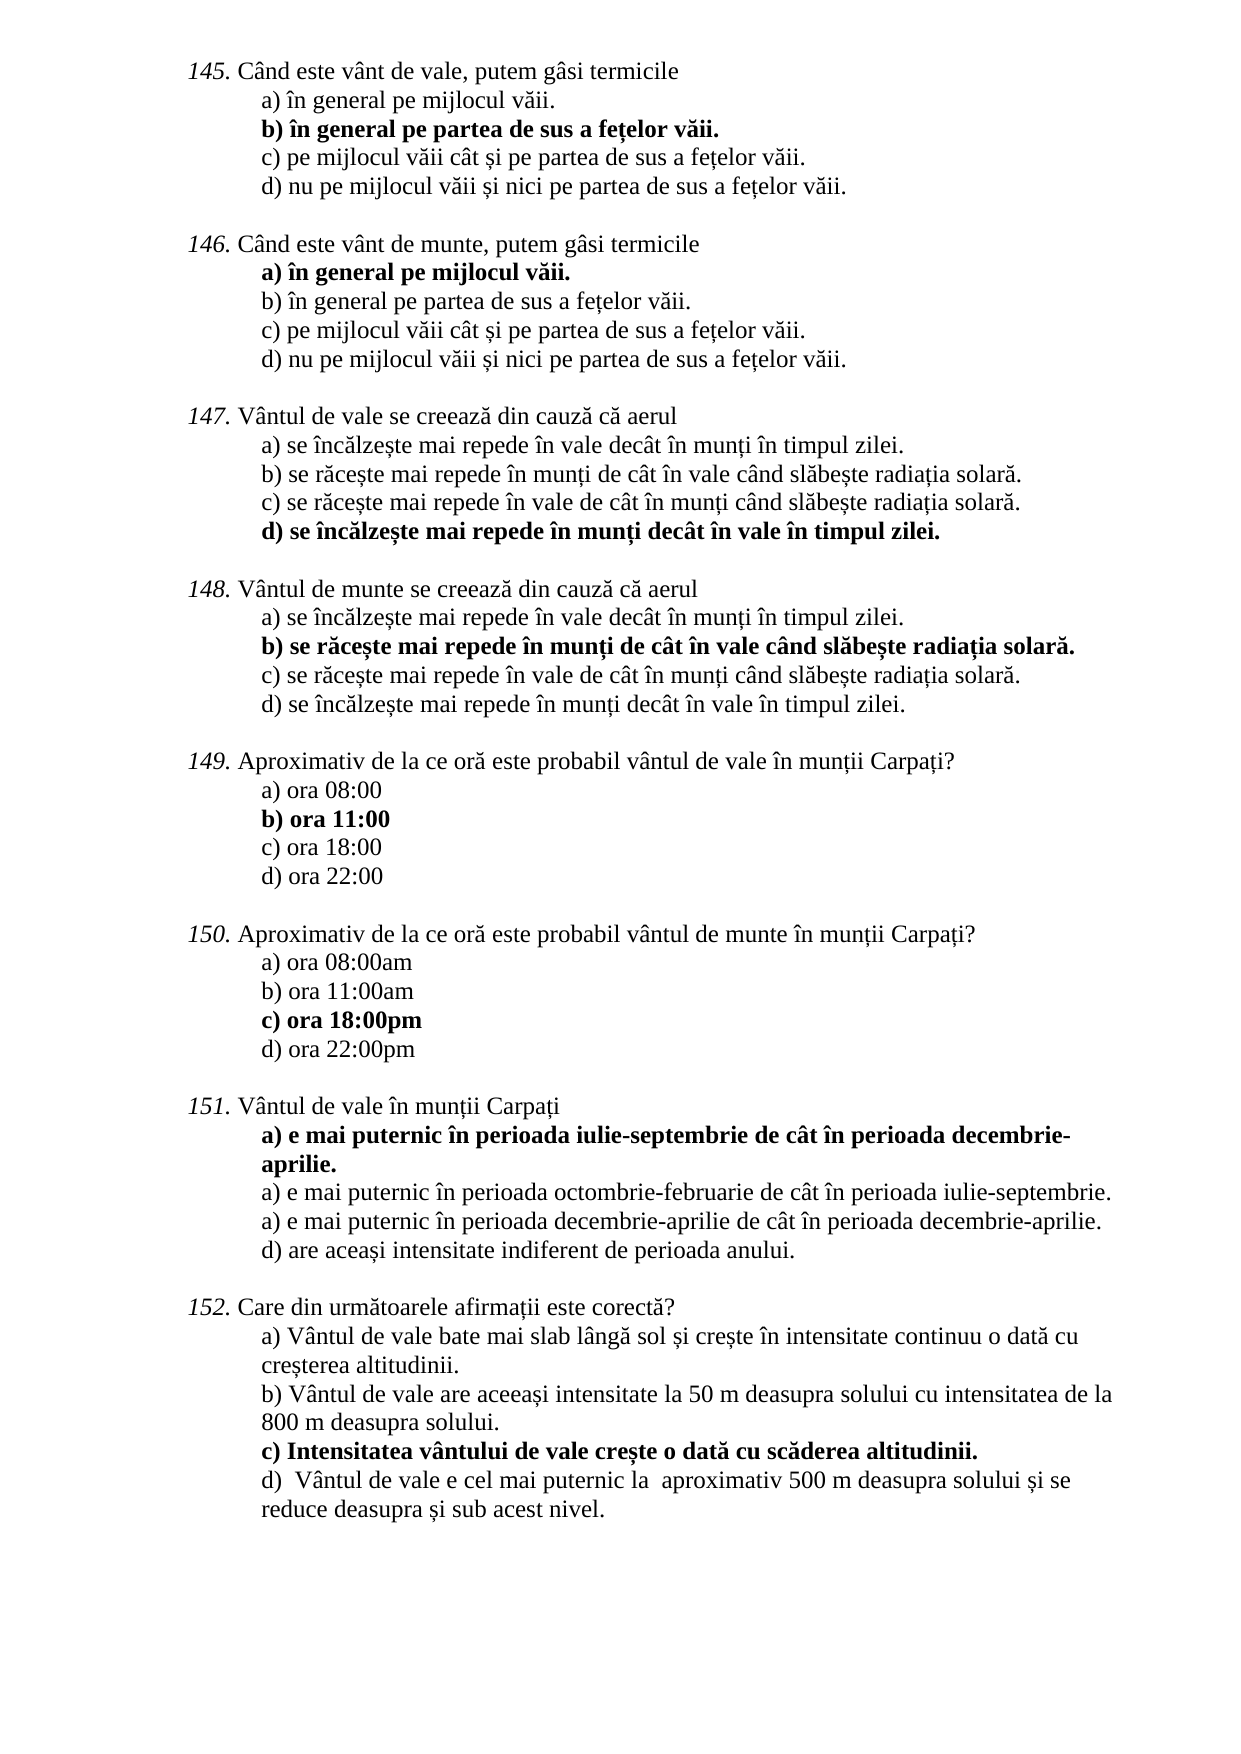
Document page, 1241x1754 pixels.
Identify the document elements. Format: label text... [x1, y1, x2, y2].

text d) nu pe mijlocul văii și nici pe partea de sus a fețelor văii. [261, 171, 1125, 200]
text a) în general pe mijlocul văii. [261, 85, 1125, 114]
text a) ora 08:00am [261, 947, 1125, 976]
text a) e mai puternic în perioada iulie-septembrie de cât în perioada decembrie-aprilie. [261, 1120, 1125, 1177]
text b) ora 11:00 [261, 804, 1125, 832]
text c) se răcește mai repede în vale de cât în munți când slăbește radiația solară. [261, 487, 1125, 516]
list Când este vânt de munte, putem gâsi termicile [187, 229, 1125, 257]
text c) ora 18:00pm [261, 1005, 1125, 1034]
text a) se încălzește mai repede în vale decât în munți în timpul zilei. [261, 430, 1125, 459]
list Care din următoarele afirmații este corectă? [187, 1292, 1125, 1321]
text a) ora 08:00 [261, 775, 1125, 804]
text a) Vântul de vale bate mai slab lângă sol și crește în intensitate continuu o dată cu creșterea altitudinii. [261, 1321, 1125, 1379]
text c) Intensitatea vântului de vale crește o dată cu scăderea altitudinii. [261, 1436, 1125, 1465]
text d) ora 22:00pm [261, 1034, 1125, 1062]
text c) pe mijlocul văii cât și pe partea de sus a fețelor văii. [261, 315, 1125, 344]
text b) în general pe partea de sus a fețelor văii. [261, 286, 1125, 315]
text d) nu pe mijlocul văii și nici pe partea de sus a fețelor văii. [261, 344, 1125, 372]
text d) are aceași intensitate indiferent de perioada anului. [261, 1235, 1125, 1264]
text d) se încălzește mai repede în munți decât în vale în timpul zilei. [261, 516, 1125, 545]
text d) Vântul de vale e cel mai puternic la aproximativ 500 m deasupra solului și se reduce deasupra și sub acest nivel. [261, 1465, 1125, 1522]
list Vântul de vale se creează din cauză că aerul [187, 401, 1125, 430]
text b) se răcește mai repede în munți de cât în vale când slăbește radiația solară. [261, 459, 1125, 487]
text b) în general pe partea de sus a fețelor văii. [261, 114, 1125, 142]
text a) în general pe mijlocul văii. [261, 257, 1125, 286]
text d) ora 22:00 [261, 861, 1125, 890]
list Vântul de vale în munții Carpați [187, 1091, 1125, 1120]
text c) se răcește mai repede în vale de cât în munți când slăbește radiația solară. [261, 660, 1125, 689]
text a) e mai puternic în perioada octombrie-februarie de cât în perioada iulie-septembrie. [261, 1177, 1125, 1206]
text a) se încălzește mai repede în vale decât în munți în timpul zilei. [261, 602, 1125, 631]
text b) se răcește mai repede în munți de cât în vale când slăbește radiația solară. [261, 631, 1125, 660]
text b) ora 11:00am [261, 976, 1125, 1005]
text c) ora 18:00 [261, 832, 1125, 861]
list Aproximativ de la ce oră este probabil vântul de vale în munții Carpați? [187, 746, 1125, 775]
text d) se încălzește mai repede în munți decât în vale în timpul zilei. [261, 689, 1125, 717]
list Vântul de munte se creează din cauză că aerul [187, 574, 1125, 602]
text b) Vântul de vale are aceeași intensitate la 50 m deasupra solului cu intensitatea de la 800 m deasupra solului. [261, 1379, 1125, 1436]
list Aproximativ de la ce oră este probabil vântul de munte în munții Carpați? [187, 919, 1125, 947]
text a) e mai puternic în perioada decembrie-aprilie de cât în perioada decembrie-aprilie. [261, 1206, 1125, 1235]
list Când este vânt de vale, putem gâsi termicile [187, 56, 1125, 85]
text c) pe mijlocul văii cât și pe partea de sus a fețelor văii. [261, 142, 1125, 171]
